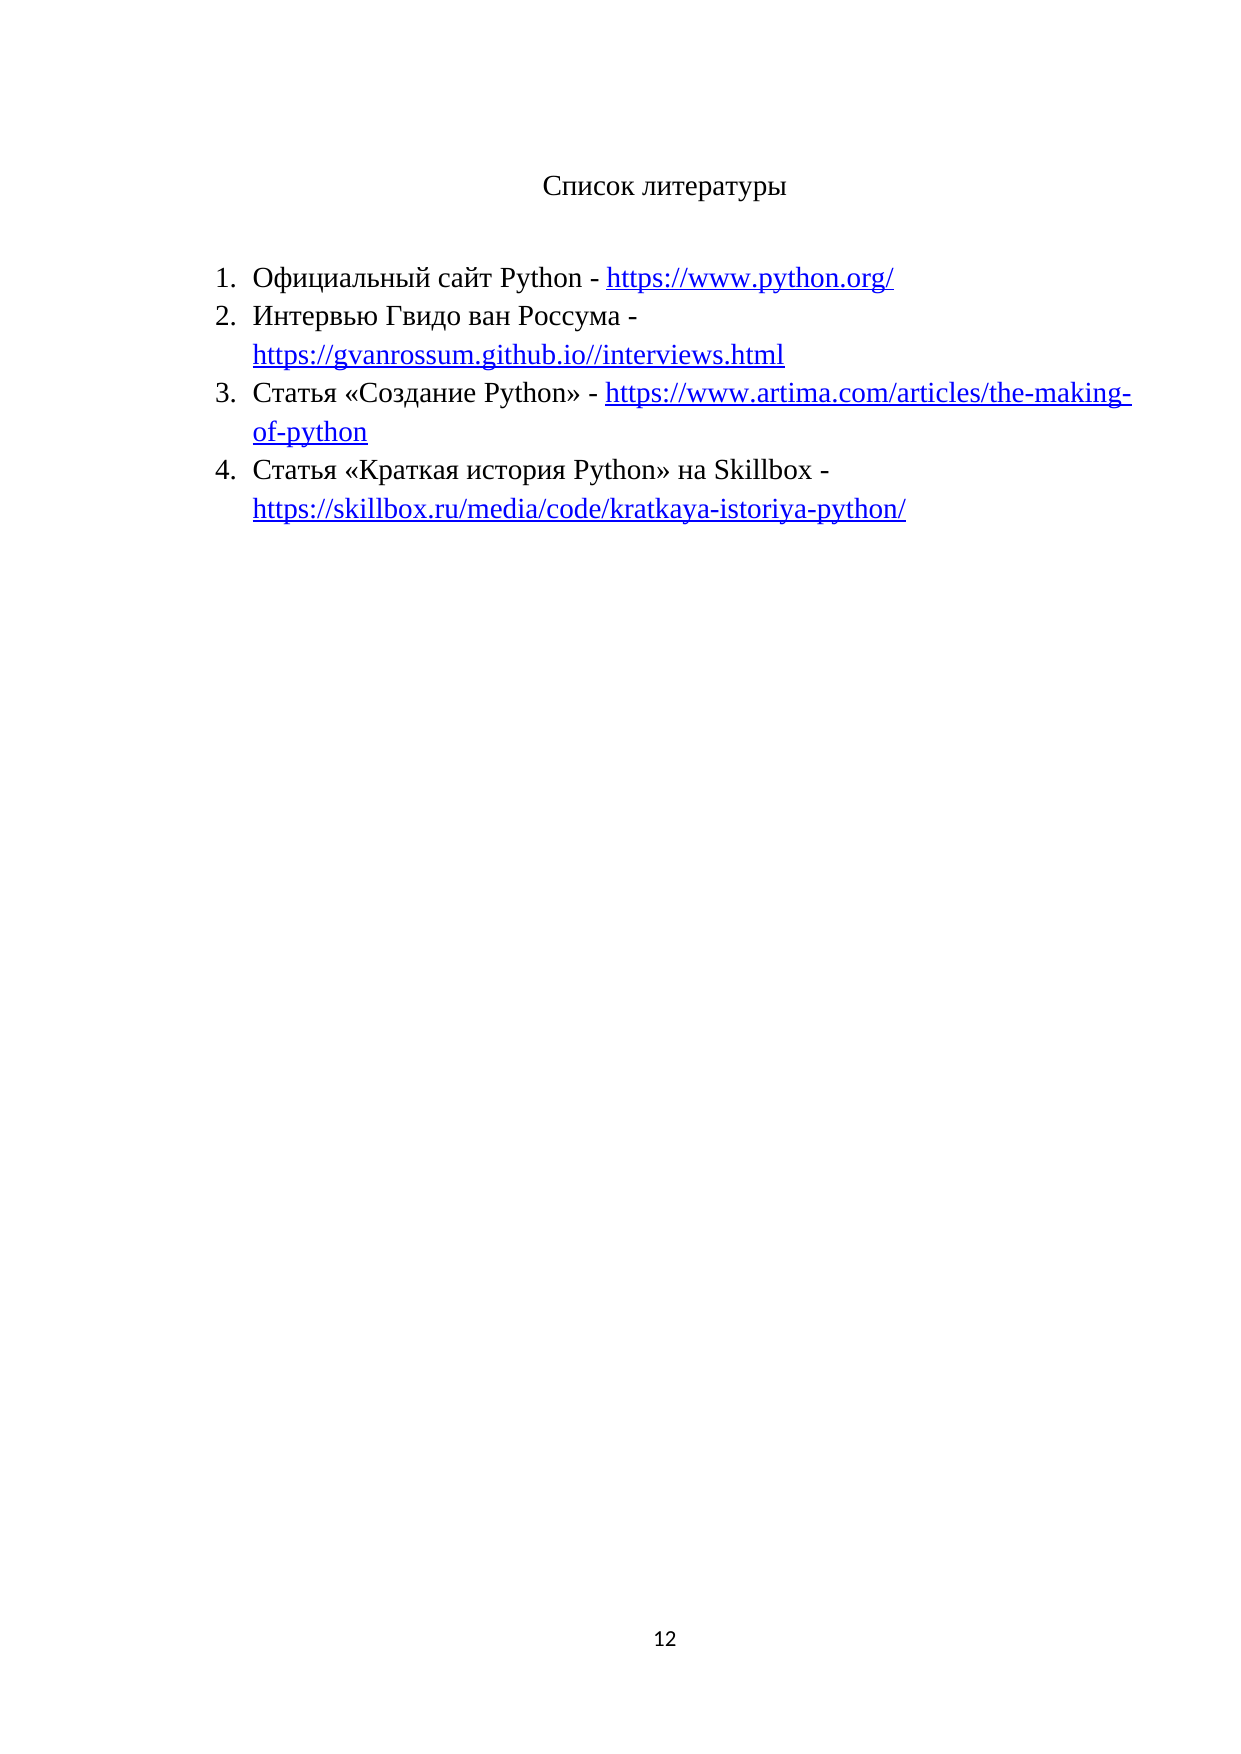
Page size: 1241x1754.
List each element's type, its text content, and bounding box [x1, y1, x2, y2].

list Статья «Краткая история Python» на Skillbox - https://skillbox.ru/media/code/kratkaya-istoriya-python/ [215, 452, 1152, 524]
subtitle Список литературы [177, 168, 1152, 202]
list Интервью Гвидо ван Россума - https://gvanrossum.github.io//interviews.html [215, 298, 1152, 370]
list Официальный сайт Python - https://www.python.org/ [215, 260, 1152, 293]
list Статья «Создание Python» - https://www.artima.com/articles/the-making-of-python [215, 375, 1152, 447]
